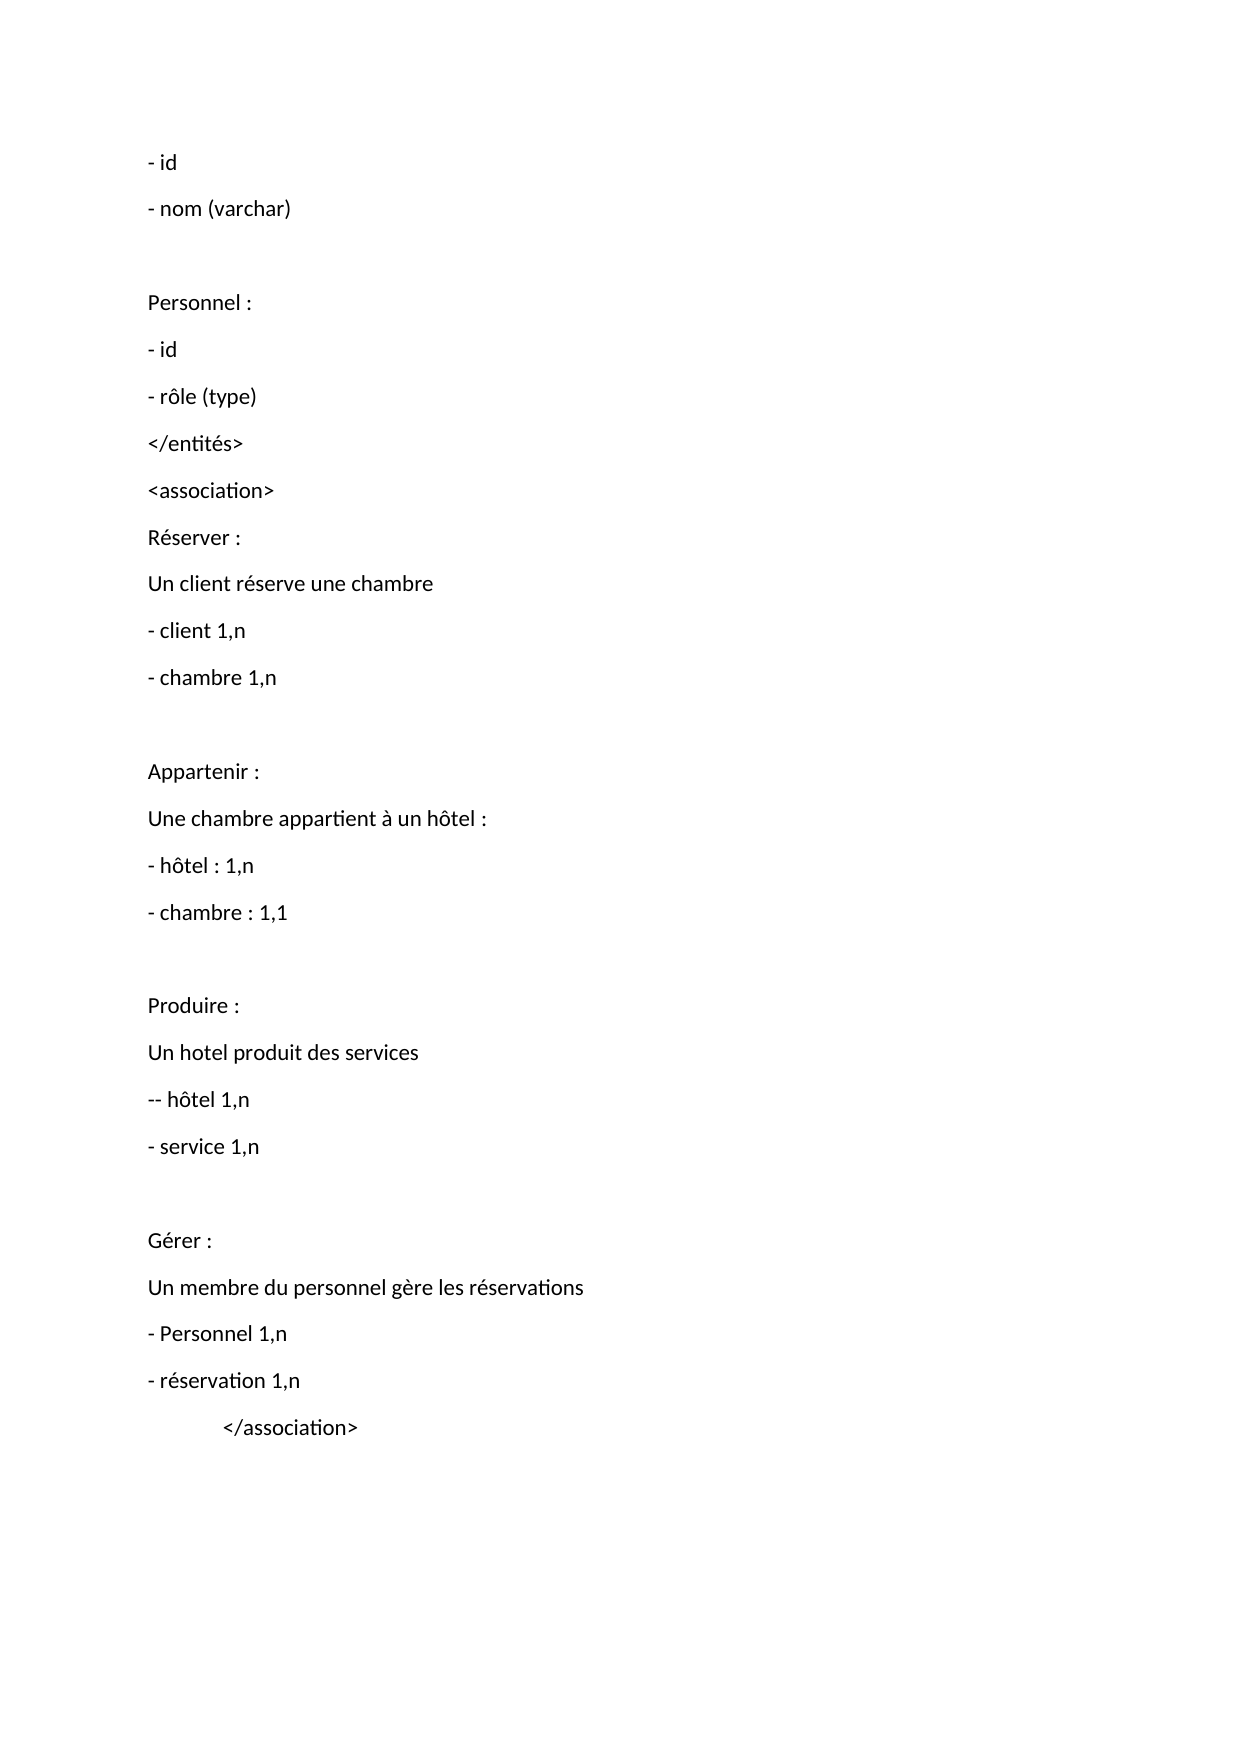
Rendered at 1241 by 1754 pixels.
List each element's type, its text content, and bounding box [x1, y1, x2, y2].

list </association> [223, 1413, 1093, 1441]
text - hôtel : 1,n [148, 851, 1093, 879]
text - nom (varchar) [148, 194, 1093, 222]
text Une chambre appartient à un hôtel : [148, 804, 1093, 832]
text - client 1,n [148, 616, 1093, 644]
text - chambre 1,n [148, 663, 1093, 691]
text Gérer : [148, 1226, 1093, 1254]
text Réserver : [148, 523, 1093, 551]
text Personnel : [148, 288, 1093, 316]
text - service 1,n [148, 1132, 1093, 1160]
text - rôle (type) [148, 382, 1093, 410]
text Un hotel produit des services [148, 1038, 1093, 1066]
text </entités> [148, 429, 1093, 457]
text -- hôtel 1,n [148, 1085, 1093, 1113]
text Appartenir : [148, 757, 1093, 785]
text Produire : [148, 991, 1093, 1019]
text - réservation 1,n [148, 1366, 1093, 1394]
text - id [148, 335, 1093, 363]
text - id [148, 148, 1093, 176]
text <association> [148, 476, 1093, 504]
text Un client réserve une chambre [148, 569, 1093, 597]
text Un membre du personnel gère les réservations [148, 1273, 1093, 1301]
text - chambre : 1,1 [148, 898, 1093, 926]
text - Personnel 1,n [148, 1319, 1093, 1347]
